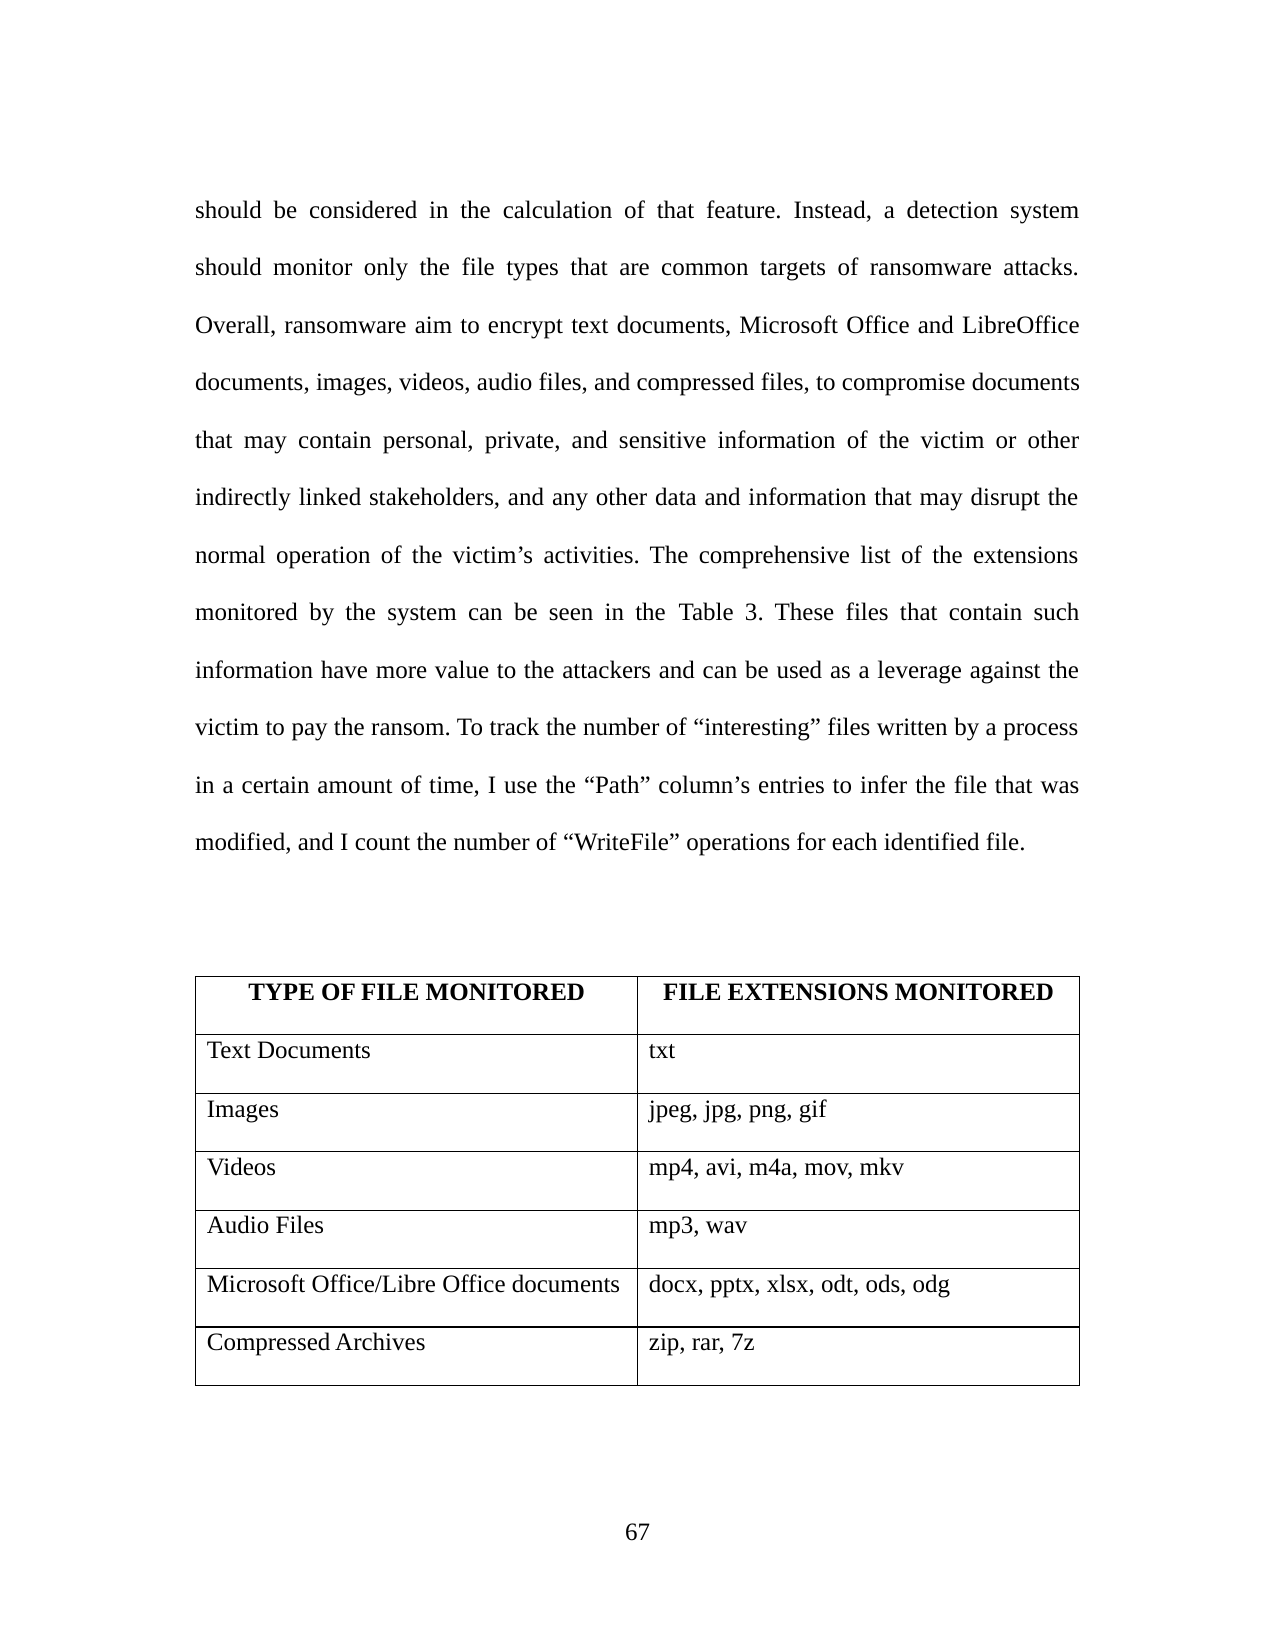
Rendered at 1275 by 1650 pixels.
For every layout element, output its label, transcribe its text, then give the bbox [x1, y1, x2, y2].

table_cell Images [196, 1094, 637, 1151]
table_cell mp3, wav [638, 1211, 1079, 1268]
table_cell Videos [196, 1152, 637, 1209]
table_cell Microsoft Office/Libre Office documents [196, 1269, 637, 1326]
table_cell mp4, avi, m4a, mov, mkv [638, 1152, 1079, 1209]
table_cell Text Documents [196, 1035, 637, 1093]
table_cell txt [638, 1035, 1079, 1093]
table_header FILE EXTENSIONS MONITORED [638, 977, 1079, 1034]
table_cell docx, pptx, xlsx, odt, ods, odg [638, 1269, 1079, 1326]
table_cell Audio Files [196, 1211, 637, 1268]
table_header TYPE OF FILE MONITORED [196, 977, 637, 1034]
table_cell zip, rar, 7z [638, 1328, 1079, 1385]
table_cell jpeg, jpg, png, gif [638, 1094, 1079, 1151]
table_cell Compressed Archives [196, 1328, 637, 1385]
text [195, 195, 1080, 856]
